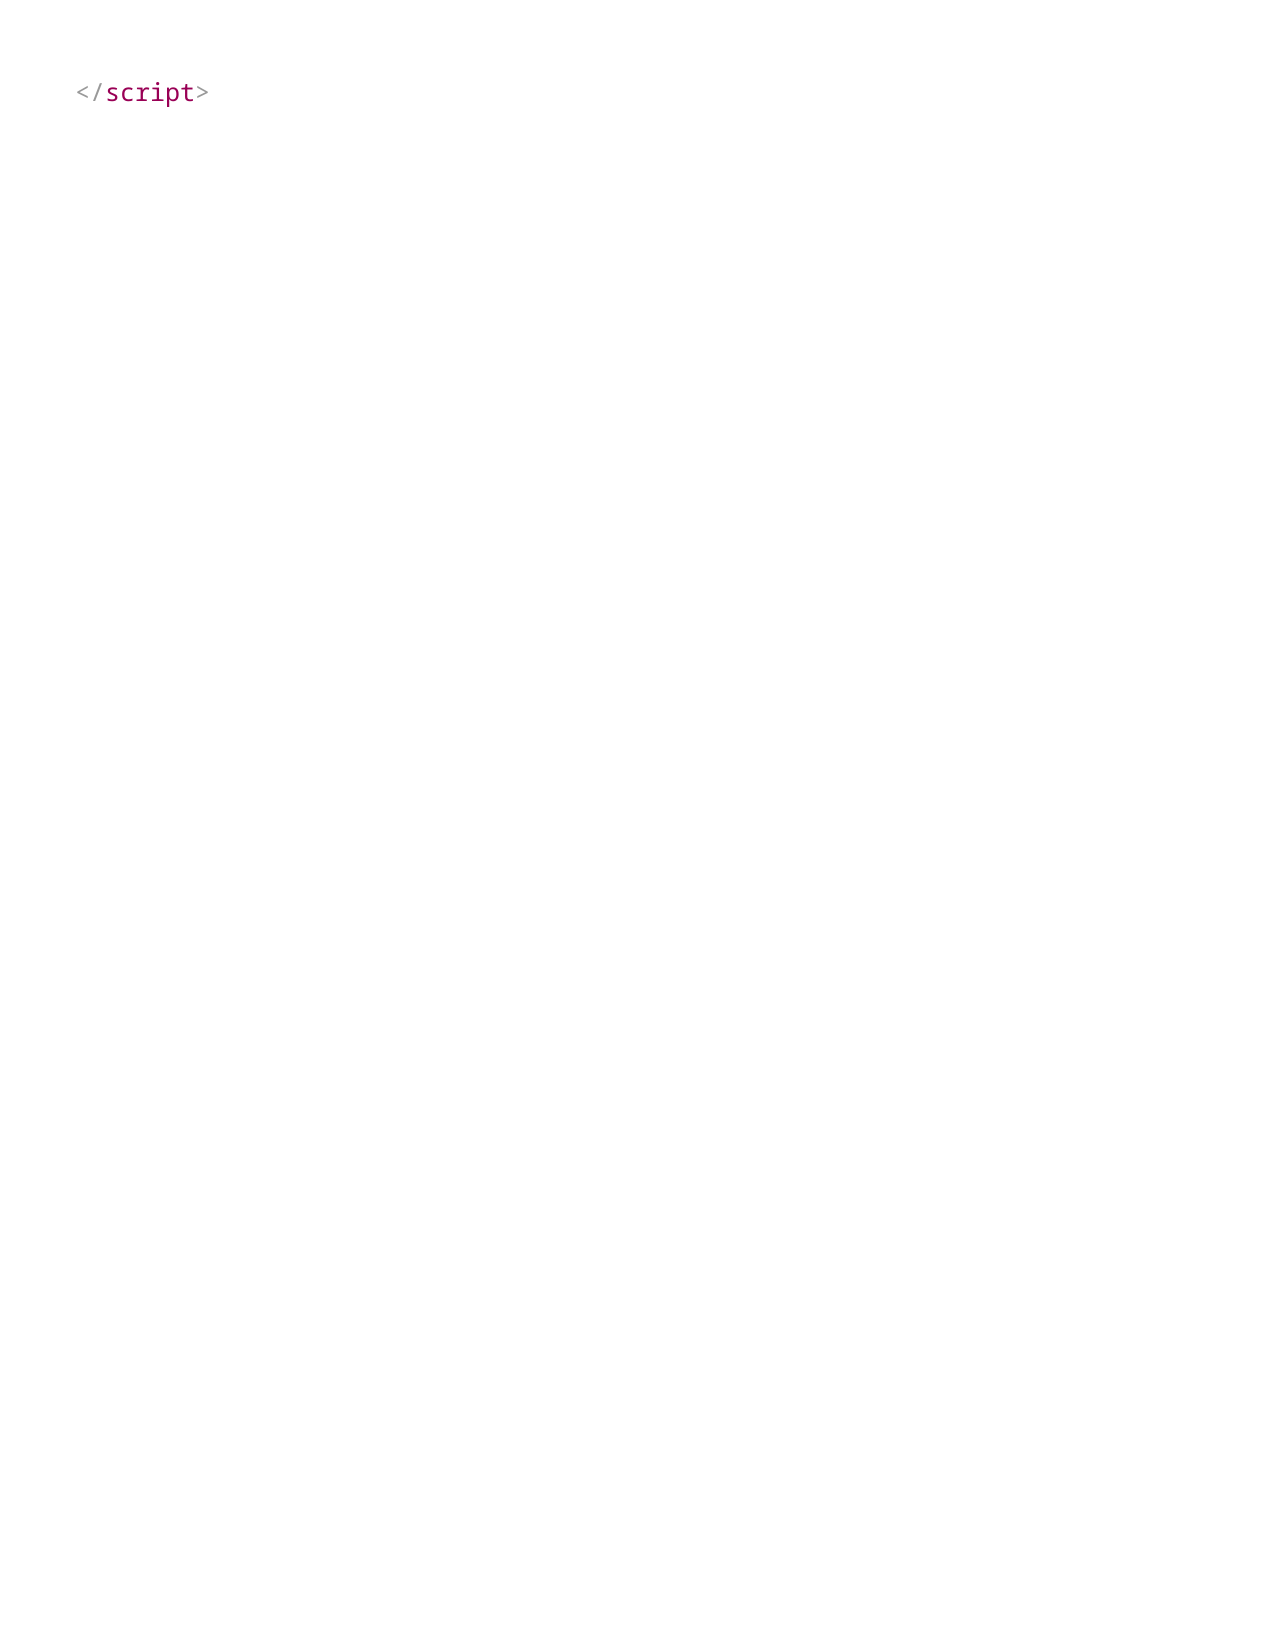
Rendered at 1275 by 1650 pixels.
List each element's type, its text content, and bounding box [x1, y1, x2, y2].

text </script> [75, 75, 1200, 109]
